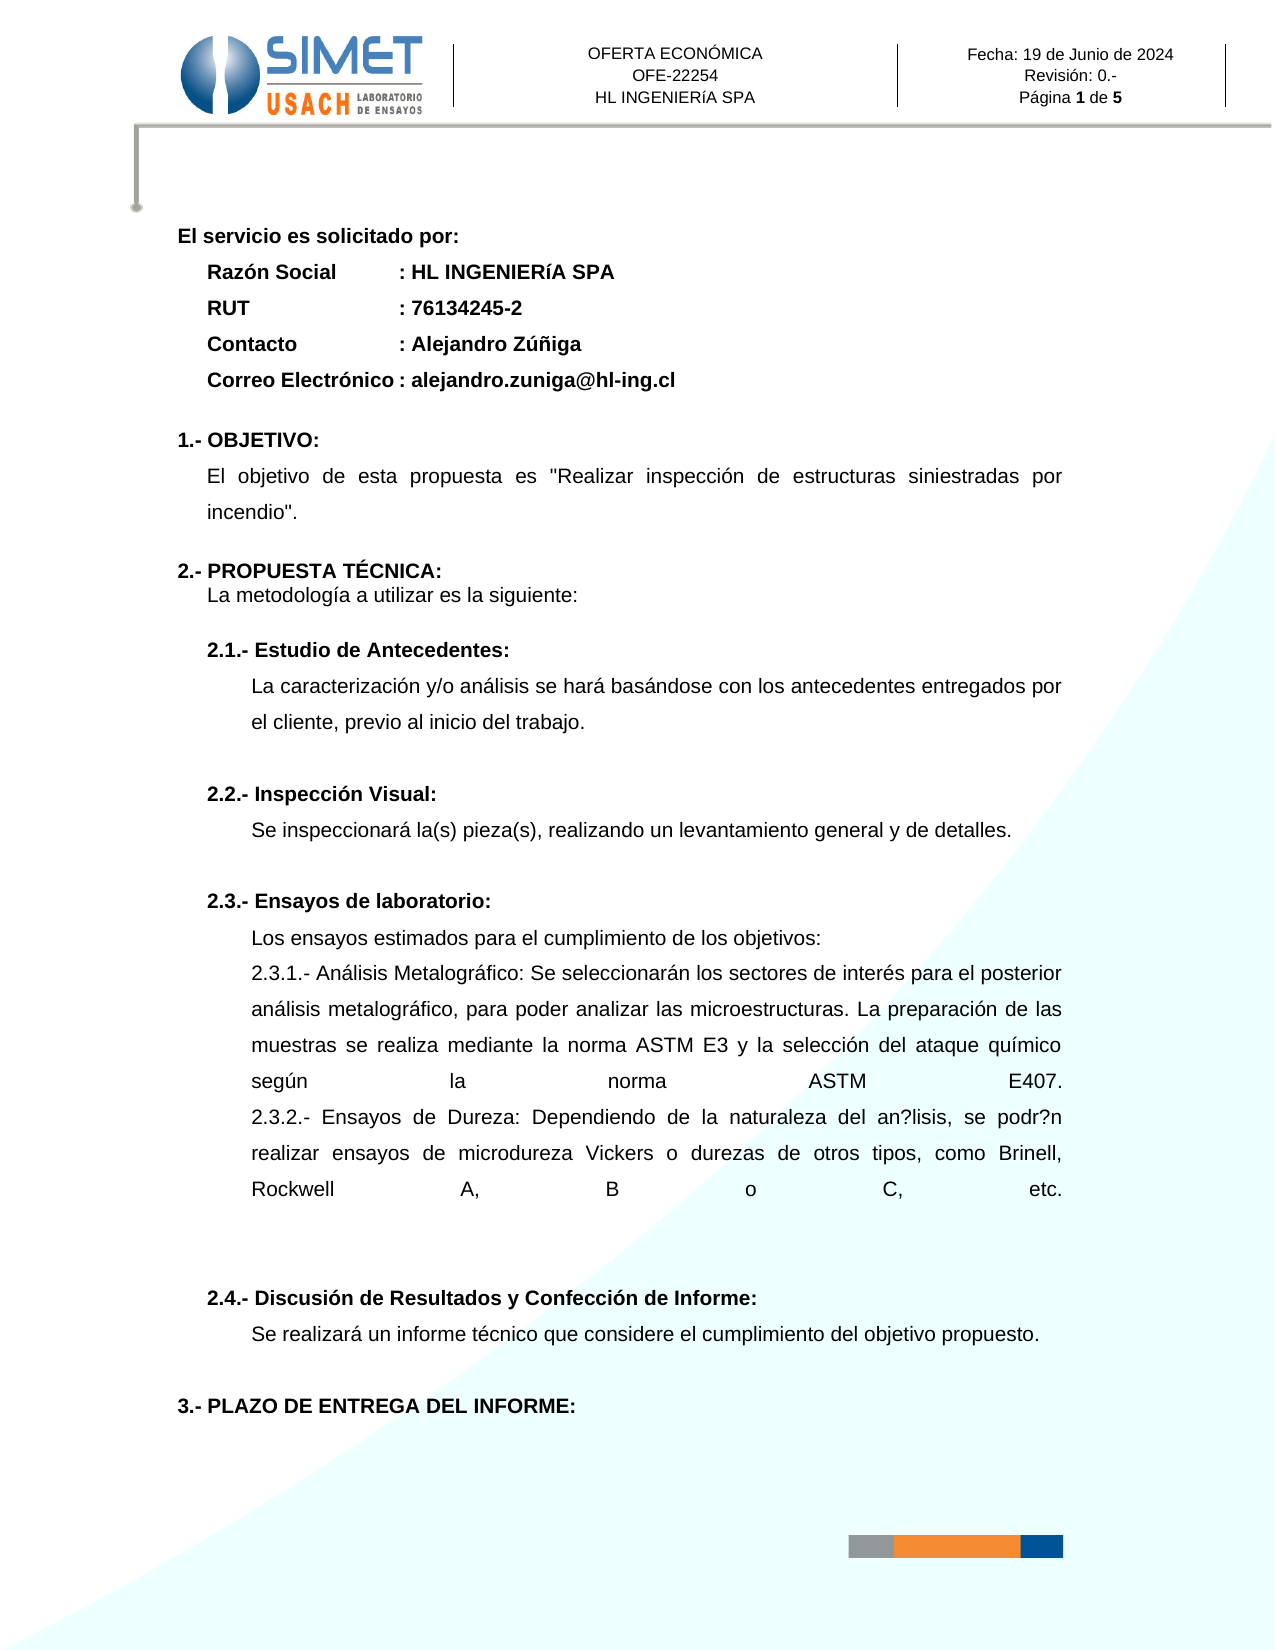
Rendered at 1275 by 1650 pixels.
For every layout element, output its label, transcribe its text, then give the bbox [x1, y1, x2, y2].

picture [126, 22, 1272, 219]
text 2.2.- Inspección Visual: [207, 782, 1063, 806]
text Contacto : Alejandro Zúñiga [207, 332, 1063, 356]
text 2.3.1.- Análisis Metalográfico: Se seleccionarán los sectores de interés para el posterior análisis metalográfico, para poder analizar las microestructuras. La preparación de las muestras se realiza mediante la norma ASTM E3 y la selección del ataque químico según la norma ASTM E407. 2.3.2.- Ensayos de Dureza: Dependiendo de la naturaleza del an?lisis, se podr?n realizar ensayos de microdureza Vickers o durezas de otros tipos, como Brinell, Rockwell A, B o C, etc. [251, 961, 1063, 1247]
text 2.3.- Ensayos de laboratorio: [207, 889, 1063, 913]
text 2.4.- Discusión de Resultados y Confección de Informe: [207, 1286, 1063, 1310]
text 2.- PROPUESTA TÉCNICA: [177, 559, 1063, 583]
text 2.1.- Estudio de Antecedentes: [207, 638, 1063, 662]
text Se realizará un informe técnico que considere el cumplimiento del objetivo propuesto. [251, 1322, 1063, 1346]
text Razón Social : HL INGENIERíA SPA [207, 260, 1063, 284]
text El objetivo de esta propuesta es "Realizar inspección de estructuras siniestradas por incendio". [207, 463, 1063, 523]
text RUT : 76134245-2 [207, 296, 1063, 320]
text Correo Electrónico : alejandro.zuniga@hl-ing.cl [207, 368, 1063, 392]
text Se inspeccionará la(s) pieza(s), realizando un levantamiento general y de detalles. [251, 817, 1063, 841]
text La metodología a utilizar es la siguiente: [207, 583, 1063, 607]
text 3.- PLAZO DE ENTREGA DEL INFORME: [177, 1393, 1063, 1417]
text Los ensayos estimados para el cumplimiento de los objetivos: [251, 925, 1063, 949]
text 1.- OBJETIVO: [177, 428, 1063, 452]
text El servicio es solicitado por: [177, 224, 1063, 248]
text La caracterización y/o análisis se hará basándose con los antecedentes entregados por el cliente, previo al inicio del trabajo. [251, 674, 1063, 734]
